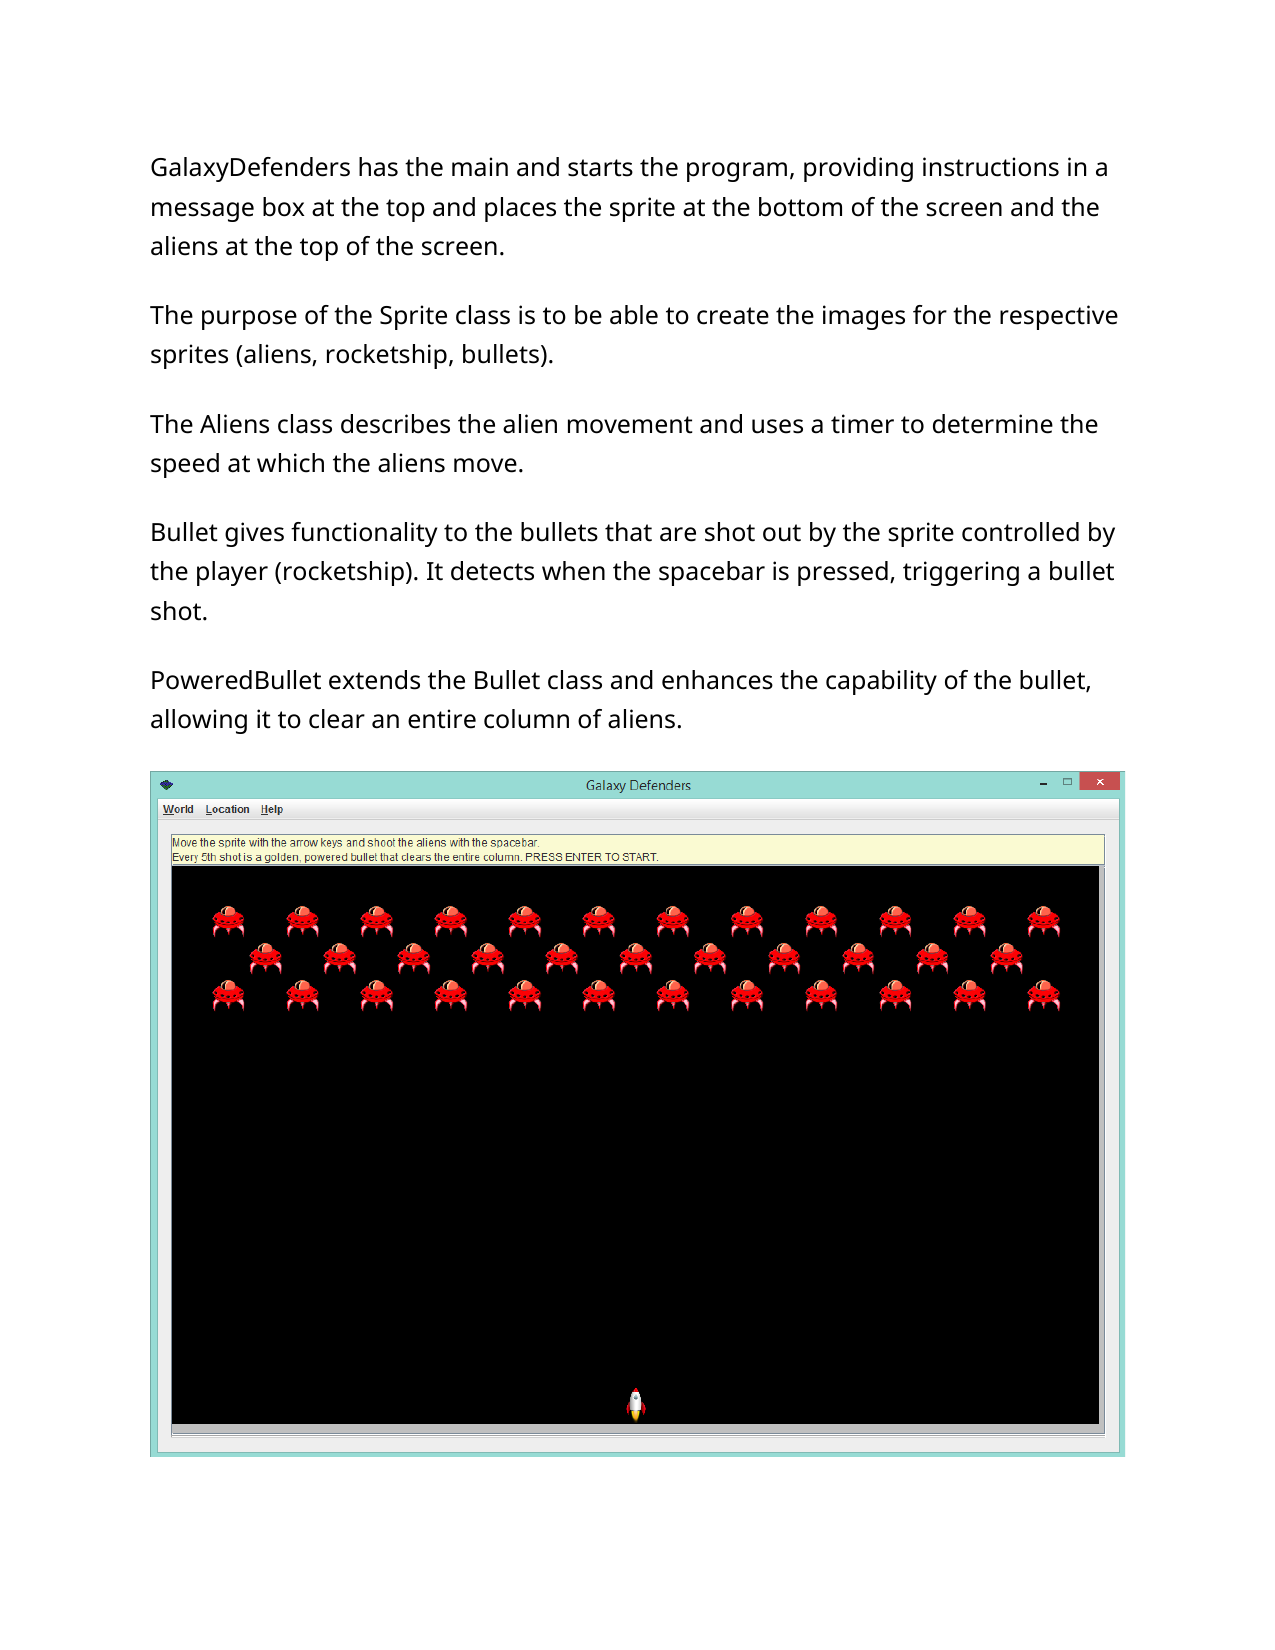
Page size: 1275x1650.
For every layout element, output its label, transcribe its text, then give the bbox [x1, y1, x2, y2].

picture [150, 771, 1125, 1457]
text The purpose of the Sprite class is to be able to create the images for the respective sprites (aliens, rocketship, bullets). [150, 298, 1125, 371]
text PoweredBullet extends the Bullet class and enhances the capability of the bullet, allowing it to clear an entire column of aliens. [150, 662, 1125, 736]
text Bullet gives functionality to the bullets that are shot out by the sprite controlled by the player (rocketship). It detects when the spacebar is pressed, triggering a bullet shot. [150, 515, 1125, 627]
text The Aliens class describes the alien movement and uses a timer to determine the speed at which the aliens move. [150, 406, 1125, 479]
text GalaxyDefenders has the main and starts the program, providing instructions in a message box at the top and places the sprite at the bottom of the screen and the aliens at the top of the screen. [150, 150, 1125, 262]
